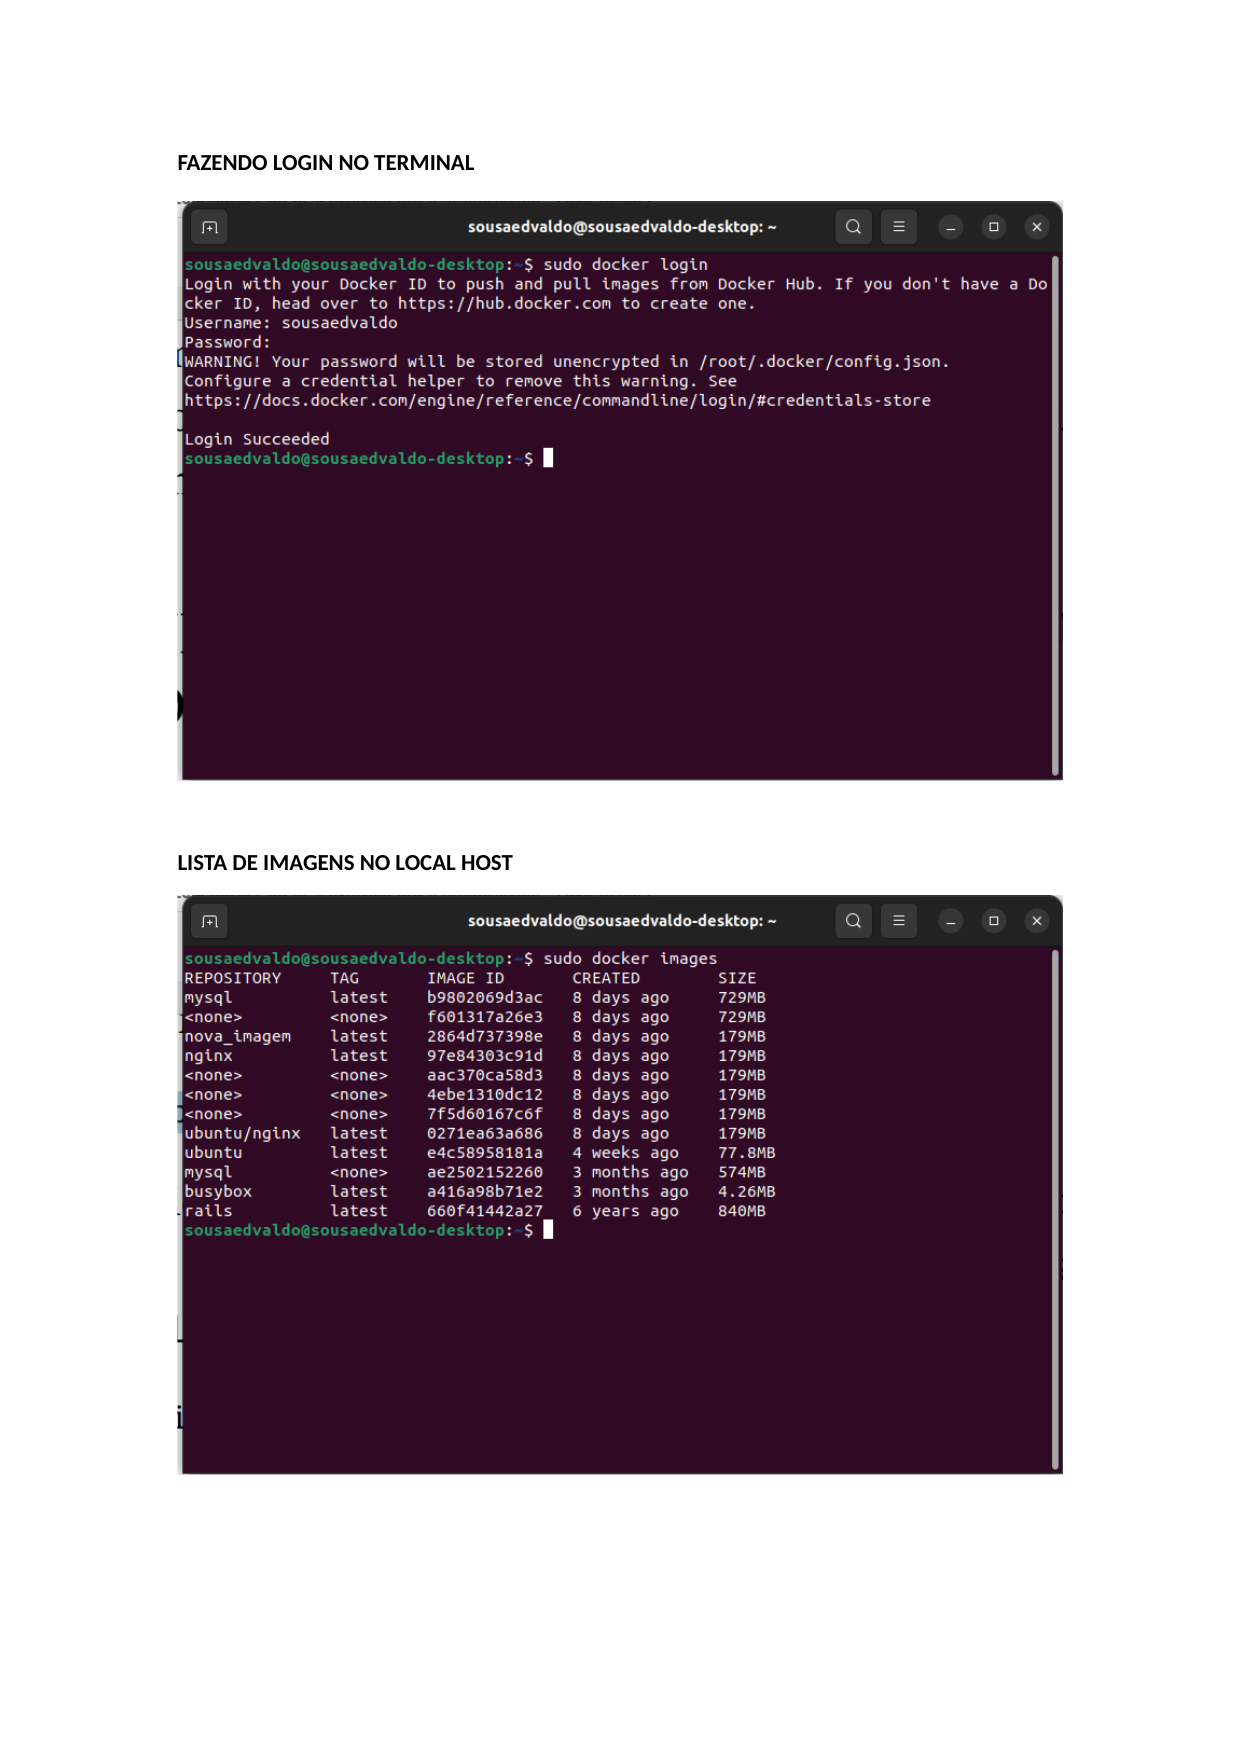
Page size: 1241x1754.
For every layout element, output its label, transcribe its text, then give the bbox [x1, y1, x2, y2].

picture [177, 895, 1063, 1475]
text FAZENDO LOGIN NO TERMINAL [177, 148, 1063, 176]
picture [177, 201, 1063, 781]
text LISTA DE IMAGENS NO LOCAL HOST [177, 848, 1063, 876]
